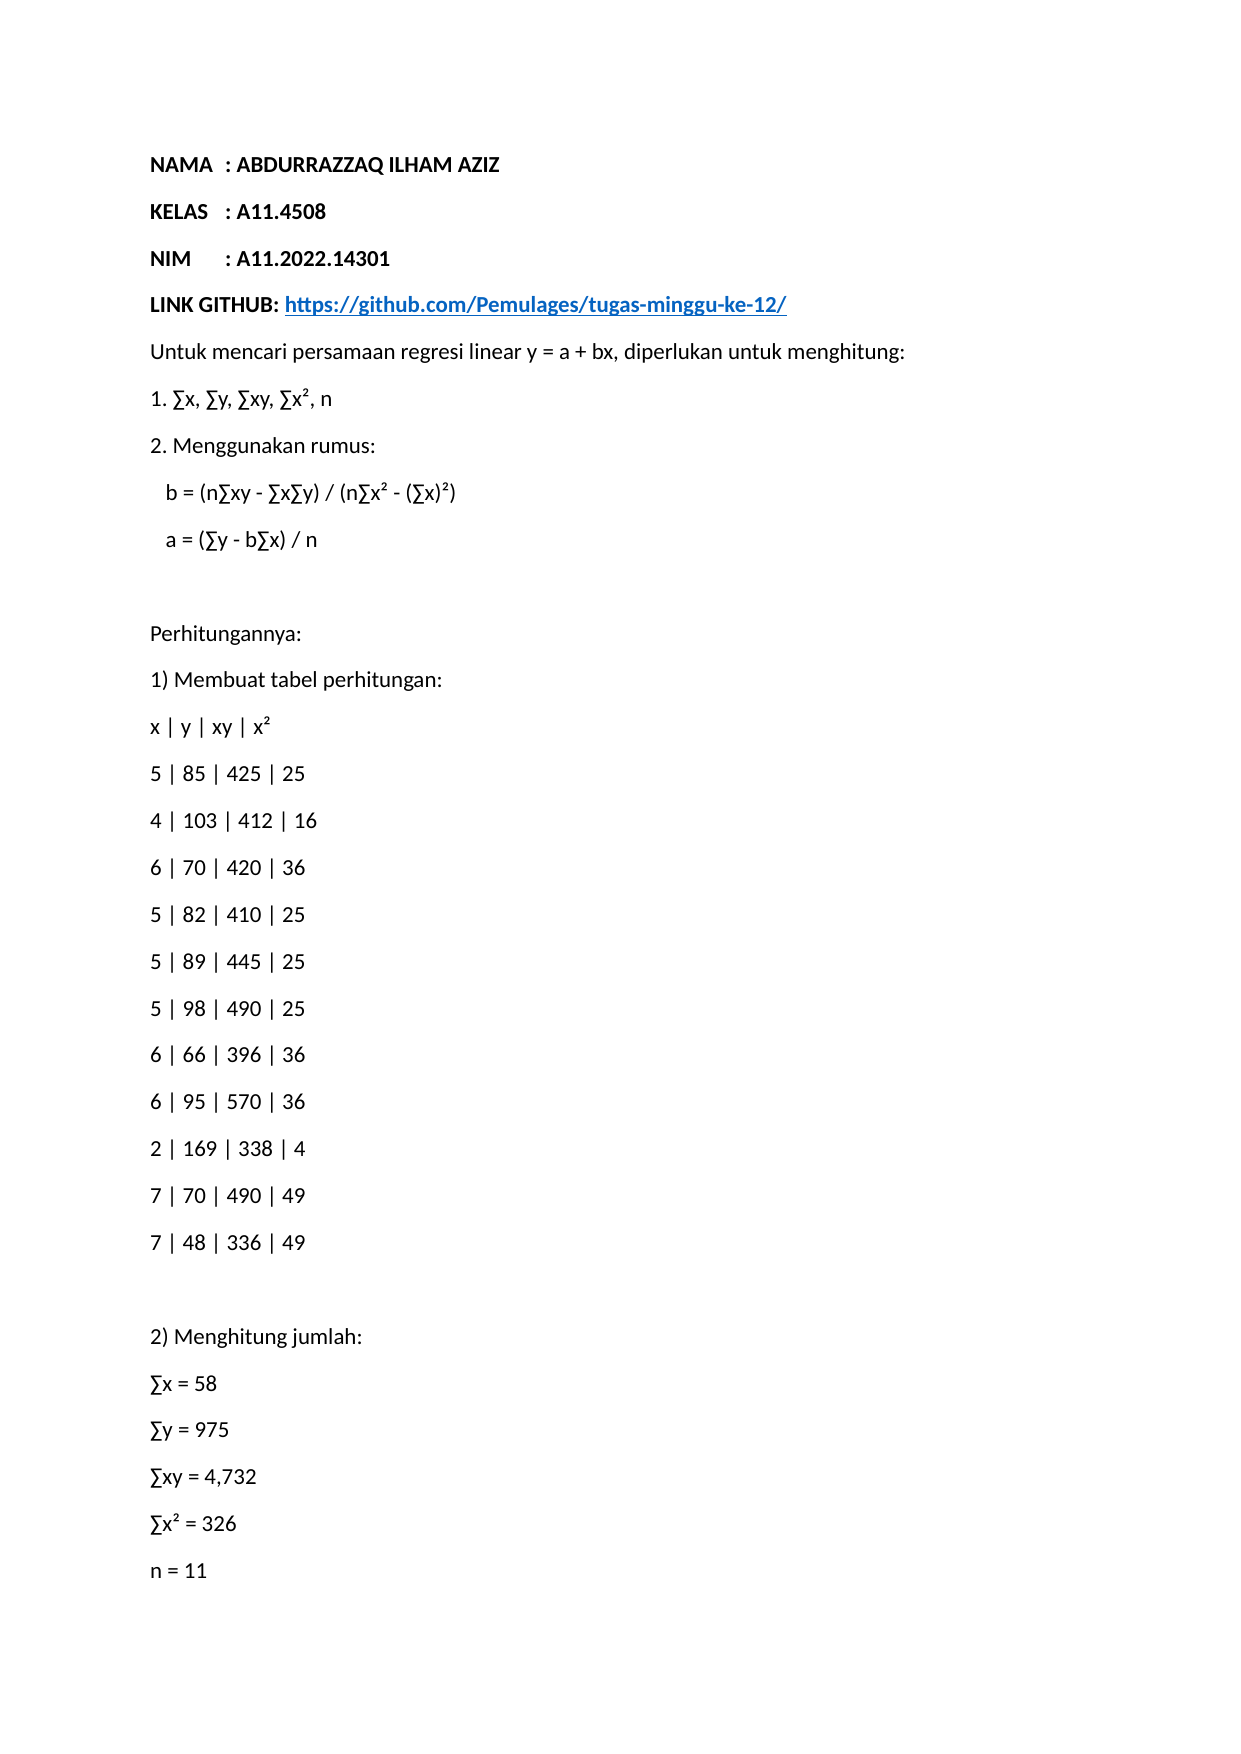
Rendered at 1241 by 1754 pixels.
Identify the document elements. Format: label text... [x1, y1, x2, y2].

text 6 | 70 | 420 | 36 [150, 853, 1090, 881]
text 5 | 89 | 445 | 25 [150, 947, 1090, 975]
text 6 | 66 | 396 | 36 [150, 1041, 1090, 1069]
text 5 | 98 | 490 | 25 [150, 994, 1090, 1022]
text ∑x = 58 [150, 1369, 1090, 1397]
text 2 | 169 | 338 | 4 [150, 1134, 1090, 1162]
text NAMA : ABDURRAZZAQ ILHAM AZIZ [150, 150, 1090, 178]
text a = (∑y - b∑x) / n [150, 525, 1090, 553]
text 7 | 70 | 490 | 49 [150, 1181, 1090, 1209]
text ∑x² = 326 [150, 1509, 1090, 1537]
text 1) Membuat tabel perhitungan: [150, 666, 1090, 694]
text Untuk mencari persamaan regresi linear y = a + bx, diperlukan untuk menghitung: [150, 337, 1090, 366]
text 2. Menggunakan rumus: [150, 431, 1090, 459]
text ∑y = 975 [150, 1416, 1090, 1444]
text 4 | 103 | 412 | 16 [150, 806, 1090, 834]
text ∑xy = 4,732 [150, 1462, 1090, 1491]
text Perhitungannya: [150, 619, 1090, 647]
text x | y | xy | x² [150, 712, 1090, 741]
text n = 11 [150, 1556, 1090, 1584]
text 5 | 85 | 425 | 25 [150, 759, 1090, 787]
text LINK GITHUB: https://github.com/Pemulages/tugas-minggu-ke-12/ [150, 291, 1090, 319]
text b = (n∑xy - ∑x∑y) / (n∑x² - (∑x)²) [150, 478, 1090, 506]
text 2) Menghitung jumlah: [150, 1322, 1090, 1350]
text KELAS : A11.4508 [150, 197, 1090, 225]
text 6 | 95 | 570 | 36 [150, 1087, 1090, 1116]
text 1. ∑x, ∑y, ∑xy, ∑x², n [150, 384, 1090, 412]
text 7 | 48 | 336 | 49 [150, 1228, 1090, 1256]
text NIM : A11.2022.14301 [150, 244, 1090, 272]
text 5 | 82 | 410 | 25 [150, 900, 1090, 928]
